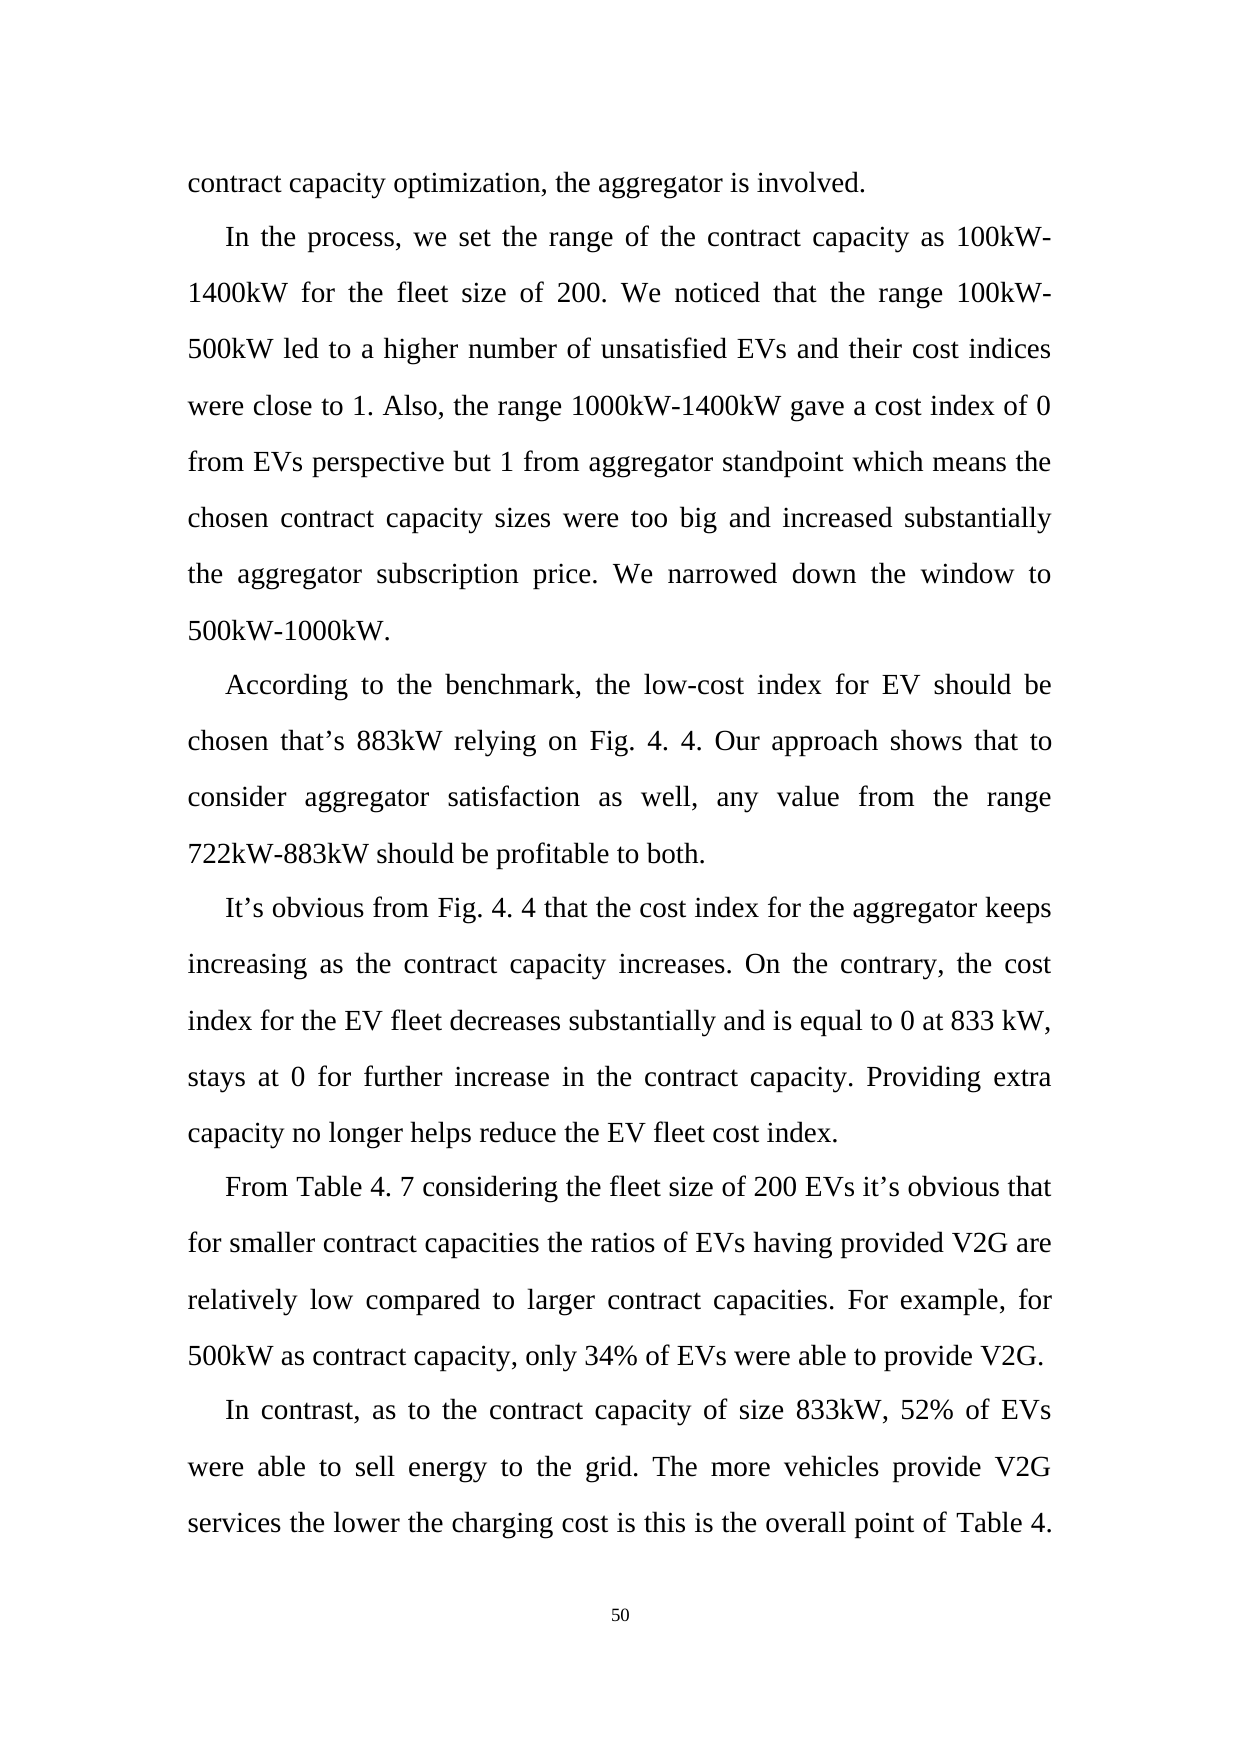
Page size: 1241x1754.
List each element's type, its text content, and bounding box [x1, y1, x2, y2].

text From Table 4. 7 considering the fleet size of 200 EVs it’s obvious that for smaller contract capacities the ratios of EVs having provided V2G are relatively low compared to larger contract capacities. For example, for 500kW as contract capacity, only 34% of EVs were able to provide V2G. [187, 1167, 1053, 1374]
text In the process, we set the range of the contract capacity as 100kW-1400kW for the fleet size of 200. We noticed that the range 100kW-500kW led to a higher number of unsatisfied EVs and their cost indices were close to 1. Also, the range 1000kW-1400kW gave a cost index of 0 from EVs perspective but 1 from aggregator standpoint which means the chosen contract capacity sizes were too big and increased substantially the aggregator subscription price. We narrowed down the window to 500kW-1000kW. [187, 217, 1053, 570]
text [187, 1390, 1053, 1540]
text In the process, we set the range of the contract capacity as 100kW-1400kW for the fleet size of 200. We noticed that the range 100kW-500kW led to a higher number of unsatisfied EVs and their cost indices were close to 1. Also, the range 1000kW-1400kW gave a cost index of 0 from EVs perspective but 1 from aggregator standpoint which means the chosen contract capacity sizes were too big and increased substantially the aggregator subscription price. We narrowed down the window to 500kW-1000kW. [187, 571, 1053, 648]
text It’s obvious from Fig. 4. 4 that the cost index for the aggregator keeps increasing as the contract capacity increases. On the contrary, the cost index for the EV fleet decreases substantially and is equal to 0 at 833 kW, stays at 0 for further increase in the contract capacity. Providing extra capacity no longer helps reduce the EV fleet cost index. [187, 888, 1053, 1151]
text According to the benchmark, the low-cost index for EV should be chosen that’s 883kW relying on Fig. 4. 4. Our approach shows that to consider aggregator satisfaction as well, any value from the range 722kW-883kW should be profitable to both. [187, 665, 1053, 871]
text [187, 163, 1053, 200]
